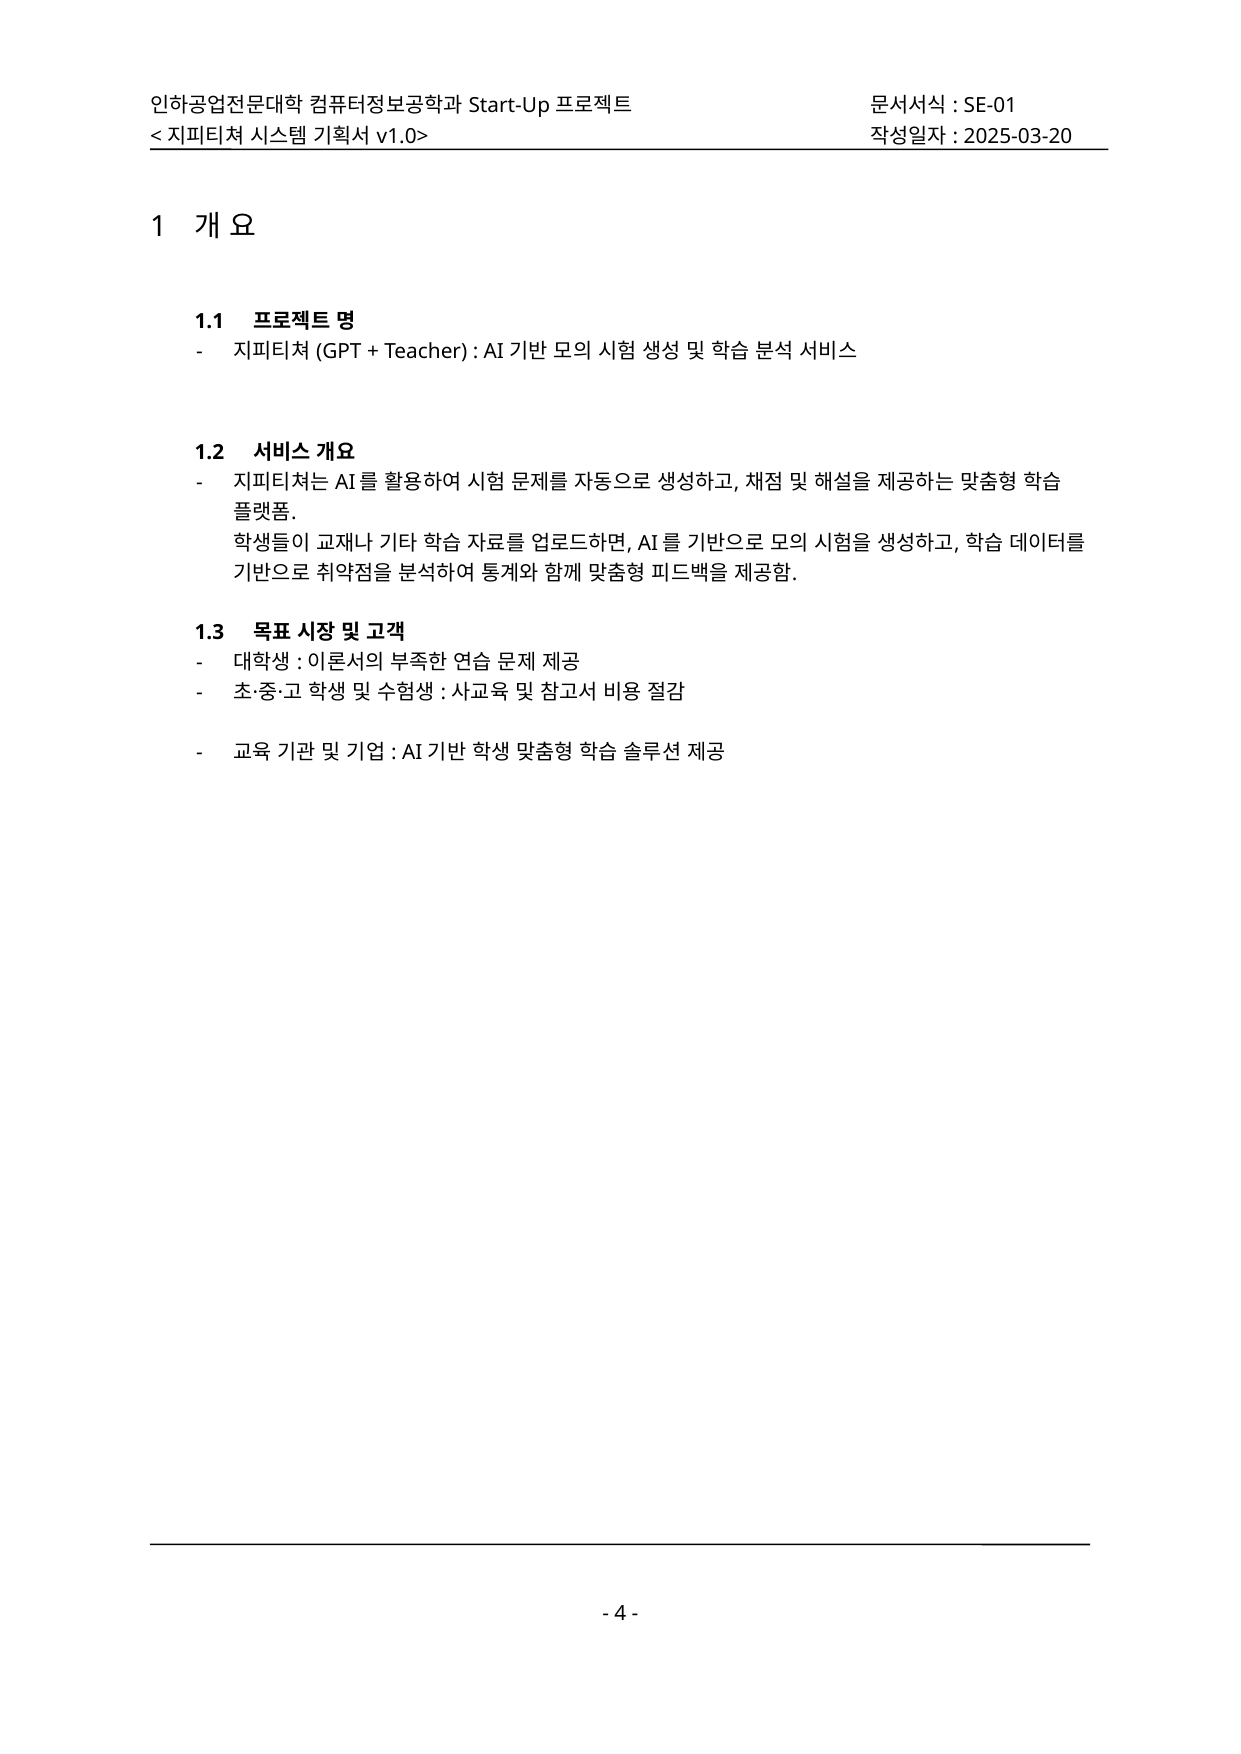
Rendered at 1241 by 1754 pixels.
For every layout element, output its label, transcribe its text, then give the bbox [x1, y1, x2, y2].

list 초·중·고 학생 및 수험생 : 사교육 및 참고서 비용 절감 [196, 676, 1090, 706]
list 지피티쳐 (GPT + Teacher) : AI 기반 모의 시험 생성 및 학습 분석 서비스 [196, 334, 1090, 365]
list 교육 기관 및 기업 : AI 기반 학생 맞춤형 학습 솔루션 제공 [196, 735, 1090, 765]
list 대학생 : 이론서의 부족한 연습 문제 제공 [196, 645, 1090, 676]
subtitle 개 요 [150, 202, 1090, 244]
subtitle 목표 시장 및 고객 [194, 615, 1090, 645]
subtitle 서비스 개요 [194, 435, 1090, 465]
subtitle 프로젝트 명 [194, 304, 1090, 334]
list 지피티쳐는 AI를 활용하여 시험 문제를 자동으로 생성하고, 채점 및 해설을 제공하는 맞춤형 학습 플랫폼. 학생들이 교재나 기타 학습 자료를 업로드하면, AI를 기반으로 모의 시험을 생성하고, 학습 데이터를 기반으로 취약점을 분석하여 통계와 함께 맞춤형 피드백을 제공함. [196, 465, 1090, 587]
